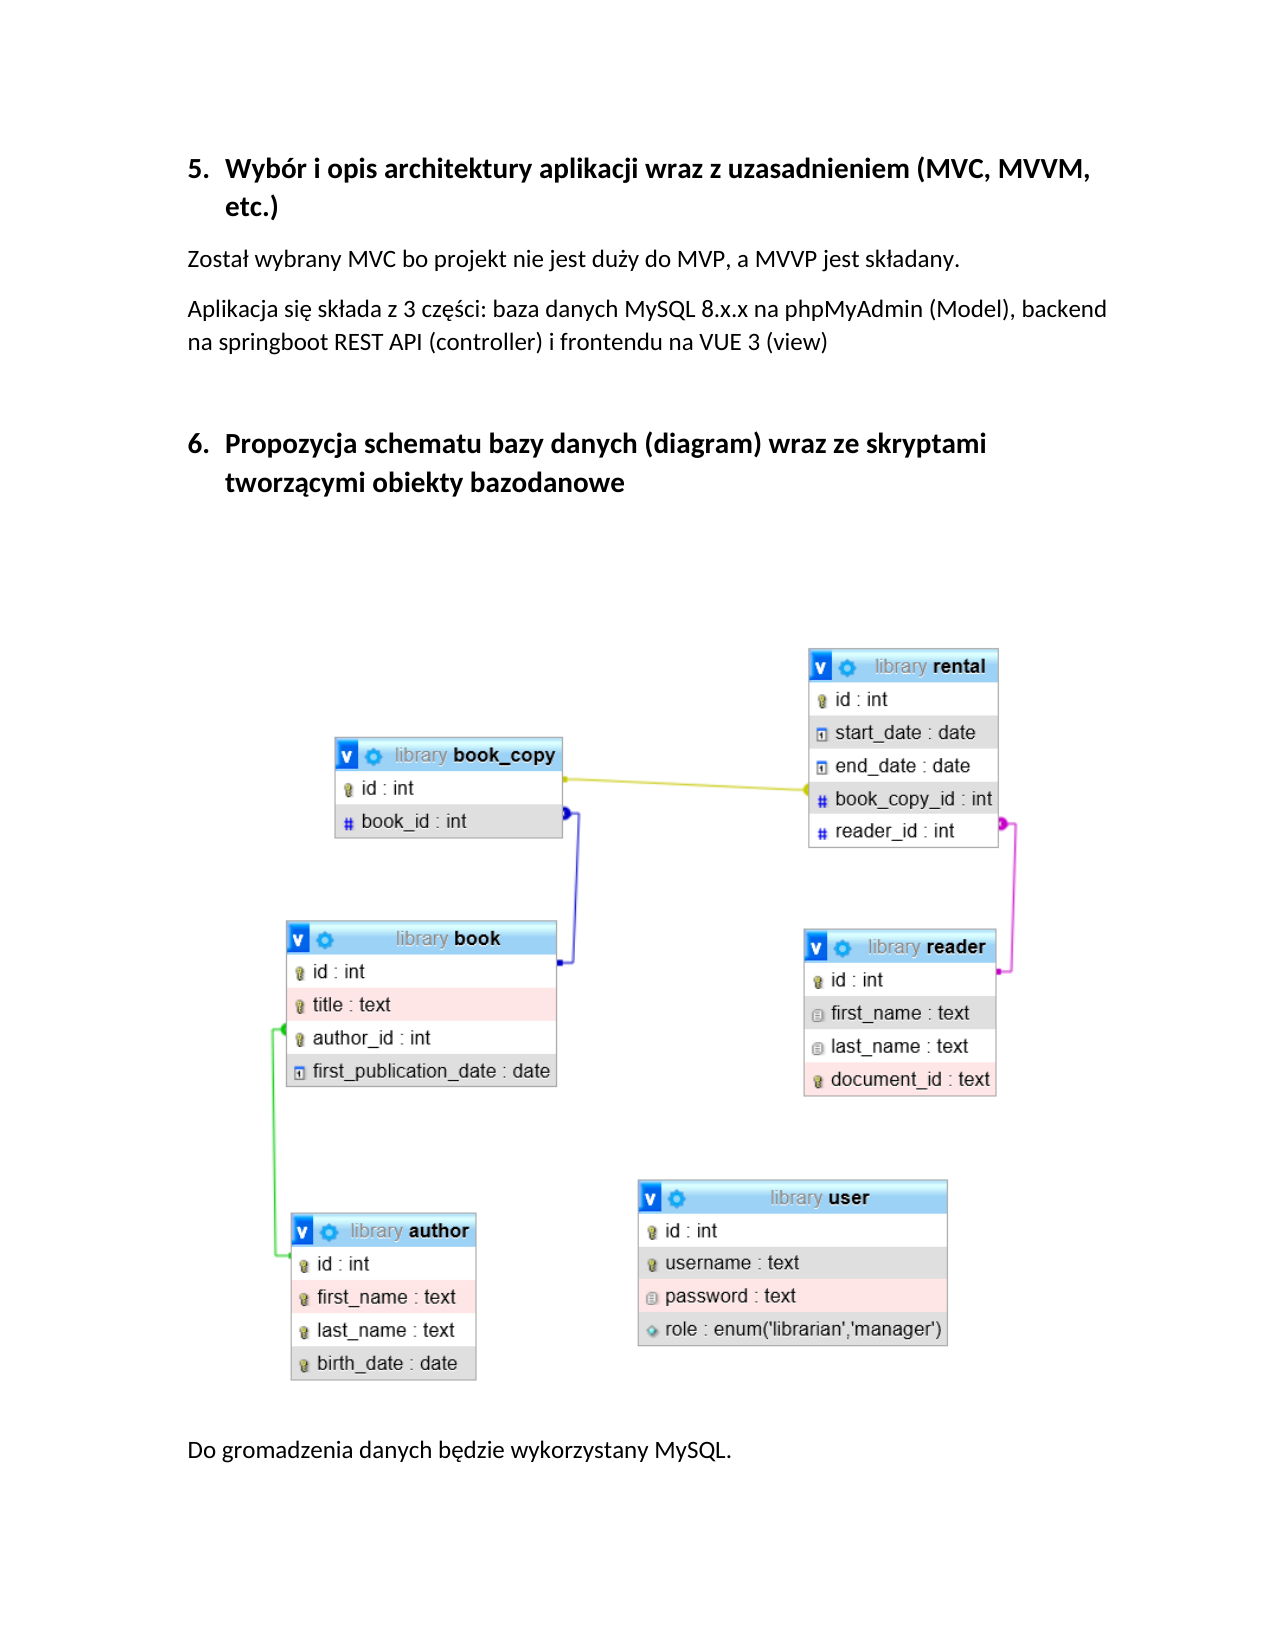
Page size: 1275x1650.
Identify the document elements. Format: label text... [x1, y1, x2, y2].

text Do gromadzenia danych będzie wykorzystany MySQL. [187, 1434, 1125, 1464]
picture [187, 557, 1108, 1415]
list Wybór i opis architektury aplikacji wraz z uzasadnieniem (MVC, MVVM, etc.) [187, 150, 1125, 224]
text Został wybrany MVC bo projekt nie jest duży do MVP, a MVVP jest składany. [187, 243, 1125, 274]
list Propozycja schematu bazy danych (diagram) wraz ze skryptami tworzącymi obiekty bazodanowe [187, 425, 1125, 499]
text Aplikacja się składa z 3 części: baza danych MySQL 8.x.x na phpMyAdmin (Model), backend na springboot REST API (controller) i frontendu na VUE 3 (view) [187, 293, 1125, 357]
